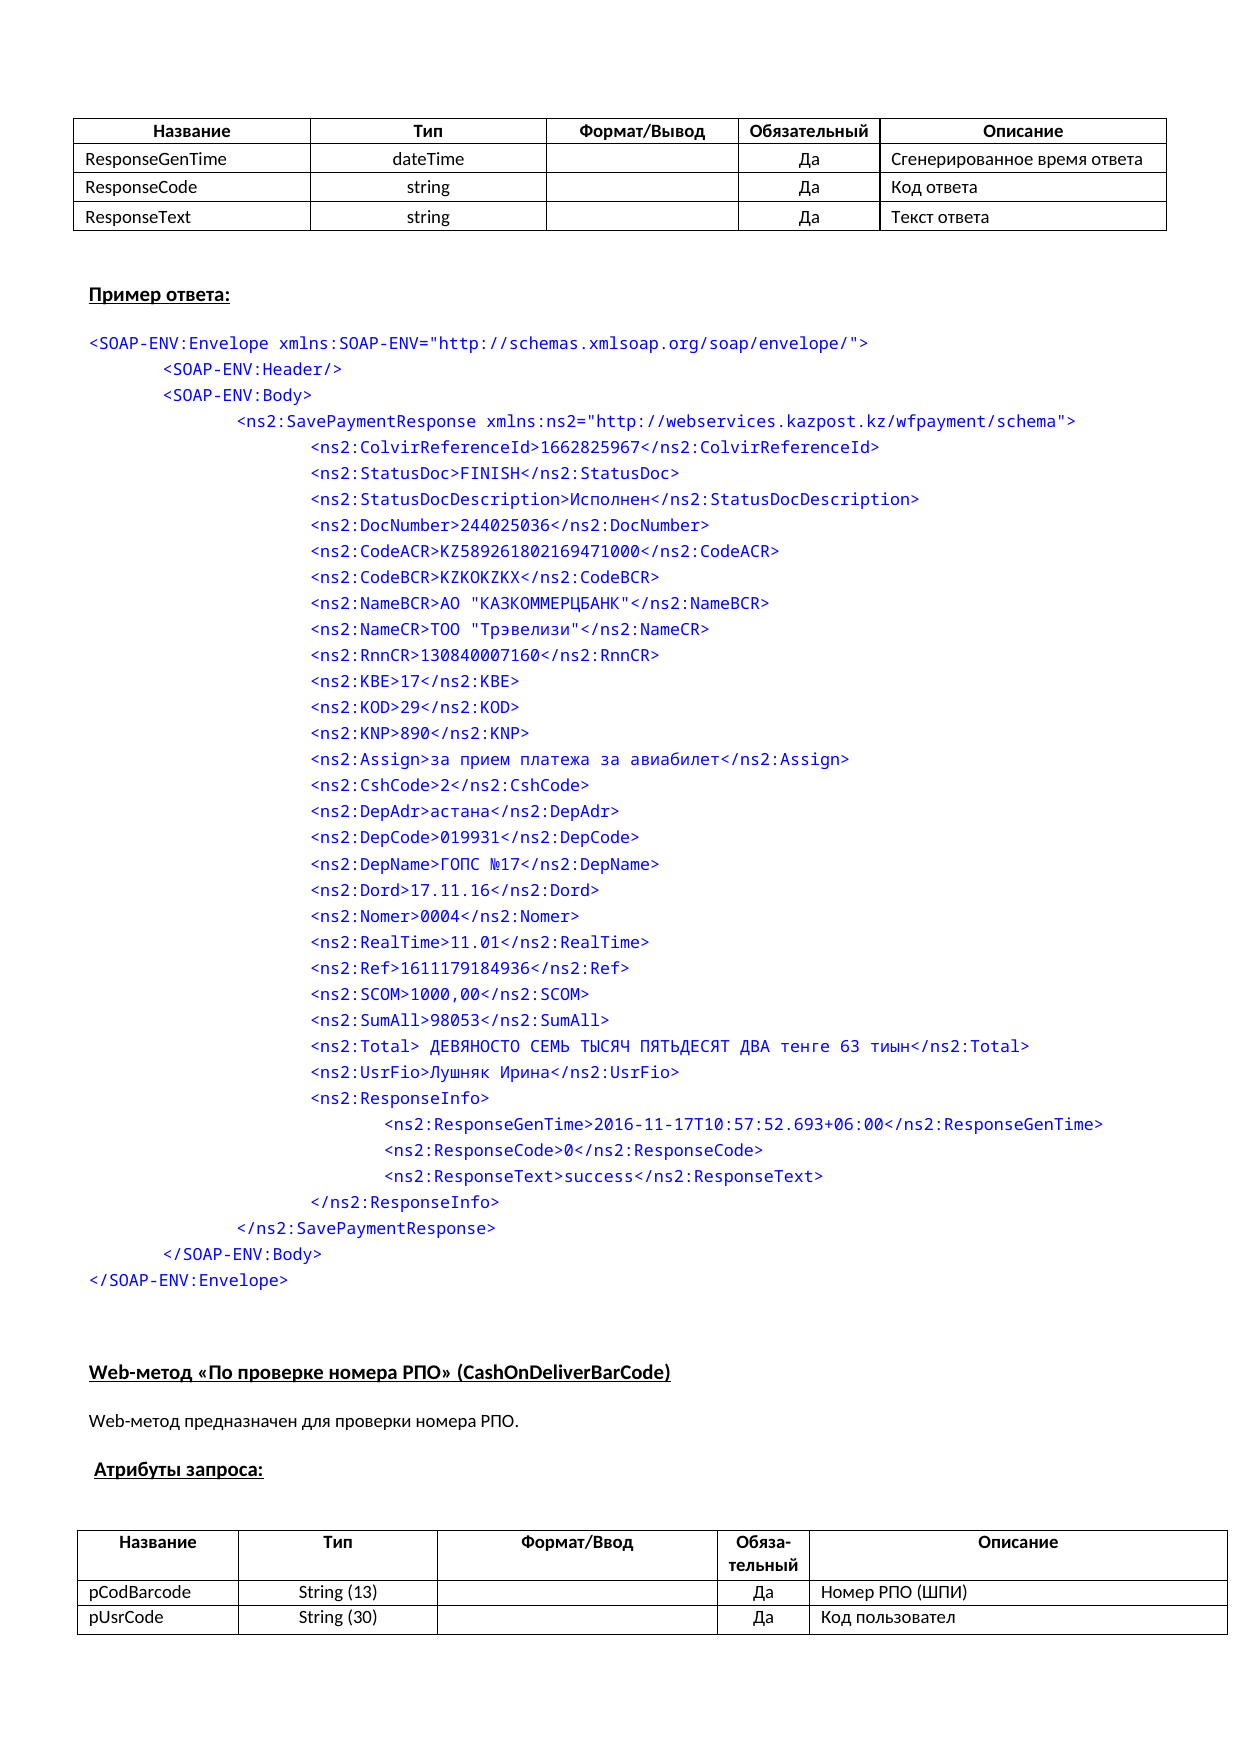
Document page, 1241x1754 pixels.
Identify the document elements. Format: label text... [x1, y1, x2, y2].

text <ns2:KNP>890</ns2:KNP> [89, 722, 1152, 745]
text </SOAP-ENV:Envelope> [89, 1269, 1152, 1292]
text <ns2:Ref>1611179184936</ns2:Ref> [89, 956, 1152, 979]
table_cell Код ответа [881, 173, 1166, 201]
text <ns2:NameBCR>АО "КАЗКОММЕРЦБАНК"</ns2:NameBCR> [89, 592, 1152, 614]
text Атрибуты запроса: [89, 1456, 1152, 1482]
table_header Формат/Вывод [547, 119, 738, 143]
text Web-метод «По проверке номера РПО» (CashOnDeliverBarCode) [89, 1359, 1152, 1385]
table_cell [547, 202, 738, 230]
table_header Название [74, 119, 310, 143]
table_cell ResponseText [74, 202, 310, 230]
text <ns2:Dord>17.11.16</ns2:Dord> [89, 878, 1152, 901]
table_cell pCodBarcode [78, 1581, 238, 1604]
text <ns2:KOD>29</ns2:KOD> [89, 696, 1152, 719]
text <ns2:CodeACR>KZ589261802169471000</ns2:CodeACR> [89, 540, 1152, 562]
table_cell String (30) [239, 1606, 437, 1634]
table_header Тип [311, 119, 546, 143]
text <ns2:SavePaymentResponse xmlns:ns2="http://webservices.kazpost.kz/wfpayment/schema"> [89, 409, 1152, 432]
table_header Описание [881, 119, 1166, 143]
text <SOAP-ENV:Header/> [89, 357, 1152, 380]
table_header Формат/Ввод [438, 1531, 717, 1579]
table_cell ResponseCode [74, 173, 310, 201]
text <ns2:DepName>ГОПС №17</ns2:DepName> [89, 852, 1152, 875]
text <ns2:Nomer>0004</ns2:Nomer> [89, 904, 1152, 927]
text <ns2:DepCode>019931</ns2:DepCode> [89, 826, 1152, 849]
table_cell [438, 1606, 717, 1634]
table_cell pUsrCode [78, 1606, 238, 1634]
text <ns2:SumAll>98053</ns2:SumAll> [89, 1008, 1152, 1031]
text <ns2:CshCode>2</ns2:CshCode> [89, 774, 1152, 797]
text <SOAP-ENV:Body> [89, 383, 1152, 406]
table_cell dateTime [311, 144, 546, 172]
text <ns2:SCOM>1000,00</ns2:SCOM> [89, 982, 1152, 1005]
text <ns2:CodeBCR>KZKOKZKX</ns2:CodeBCR> [89, 566, 1152, 588]
text <ns2:StatusDocDescription>Исполнен</ns2:StatusDocDescription> [89, 488, 1152, 510]
text </SOAP-ENV:Body> [89, 1243, 1152, 1266]
text </ns2:SavePaymentResponse> [89, 1217, 1152, 1239]
table_cell Да [739, 202, 879, 230]
text </ns2:ResponseInfo> [89, 1191, 1152, 1213]
text <ns2:DocNumber>244025036</ns2:DocNumber> [89, 514, 1152, 536]
table_cell [547, 173, 738, 201]
text <ns2:ResponseText>success</ns2:ResponseText> [89, 1165, 1152, 1187]
text <ns2:UsrFio>Лушняк Ирина</ns2:UsrFio> [89, 1061, 1152, 1083]
table_cell Да [739, 144, 879, 172]
table_cell Да [718, 1581, 809, 1604]
table_header Тип [239, 1531, 437, 1579]
table_cell String (13) [239, 1581, 437, 1604]
text <ns2:KBE>17</ns2:KBE> [89, 670, 1152, 693]
text <ns2:ResponseInfo> [89, 1087, 1152, 1109]
table_header Обязательный [739, 119, 879, 143]
text <ns2:RnnCR>130840007160</ns2:RnnCR> [89, 644, 1152, 667]
table_cell Текст ответа [881, 202, 1166, 230]
table_cell Да [718, 1606, 809, 1634]
table_cell Да [739, 173, 879, 201]
text <ns2:NameCR>ТОО "Трэвелизи"</ns2:NameCR> [89, 618, 1152, 641]
table_cell string [311, 202, 546, 230]
text <ns2:Total> ДЕВЯНОСТО СЕМЬ ТЫСЯЧ ПЯТЬДЕСЯТ ДВА тенге 63 тиын</ns2:Total> [89, 1034, 1152, 1057]
text <ns2:RealTime>11.01</ns2:RealTime> [89, 930, 1152, 953]
text <ns2:StatusDoc>FINISH</ns2:StatusDoc> [89, 462, 1152, 484]
text <ns2:DepAdr>астана</ns2:DepAdr> [89, 800, 1152, 823]
text Пример ответа: [89, 281, 1152, 307]
table_cell Код пользовател [810, 1606, 1227, 1634]
text <SOAP-ENV:Envelope xmlns:SOAP-ENV="http://schemas.xmlsoap.org/soap/envelope/"> [89, 331, 1152, 354]
table_cell Сгенерированное время ответа [881, 144, 1166, 172]
table_cell Номер РПО (ШПИ) [810, 1581, 1227, 1604]
table_cell string [311, 173, 546, 201]
table_header Описание [810, 1531, 1227, 1579]
text <ns2:ResponseGenTime>2016-11-17T10:57:52.693+06:00</ns2:ResponseGenTime> [89, 1113, 1152, 1135]
table_cell [547, 144, 738, 172]
table_header Название [78, 1531, 238, 1579]
text <ns2:Assign>за прием платежа за авиабилет</ns2:Assign> [89, 748, 1152, 771]
table_cell ResponseGenTime [74, 144, 310, 172]
text <ns2:ResponseCode>0</ns2:ResponseCode> [89, 1139, 1152, 1161]
text Web-метод предназначен для проверки номера РПО. [89, 1409, 1152, 1432]
text <ns2:ColvirReferenceId>1662825967</ns2:ColvirReferenceId> [89, 436, 1152, 458]
table_header Обяза-тельный [718, 1531, 809, 1579]
table_cell [438, 1581, 717, 1604]
